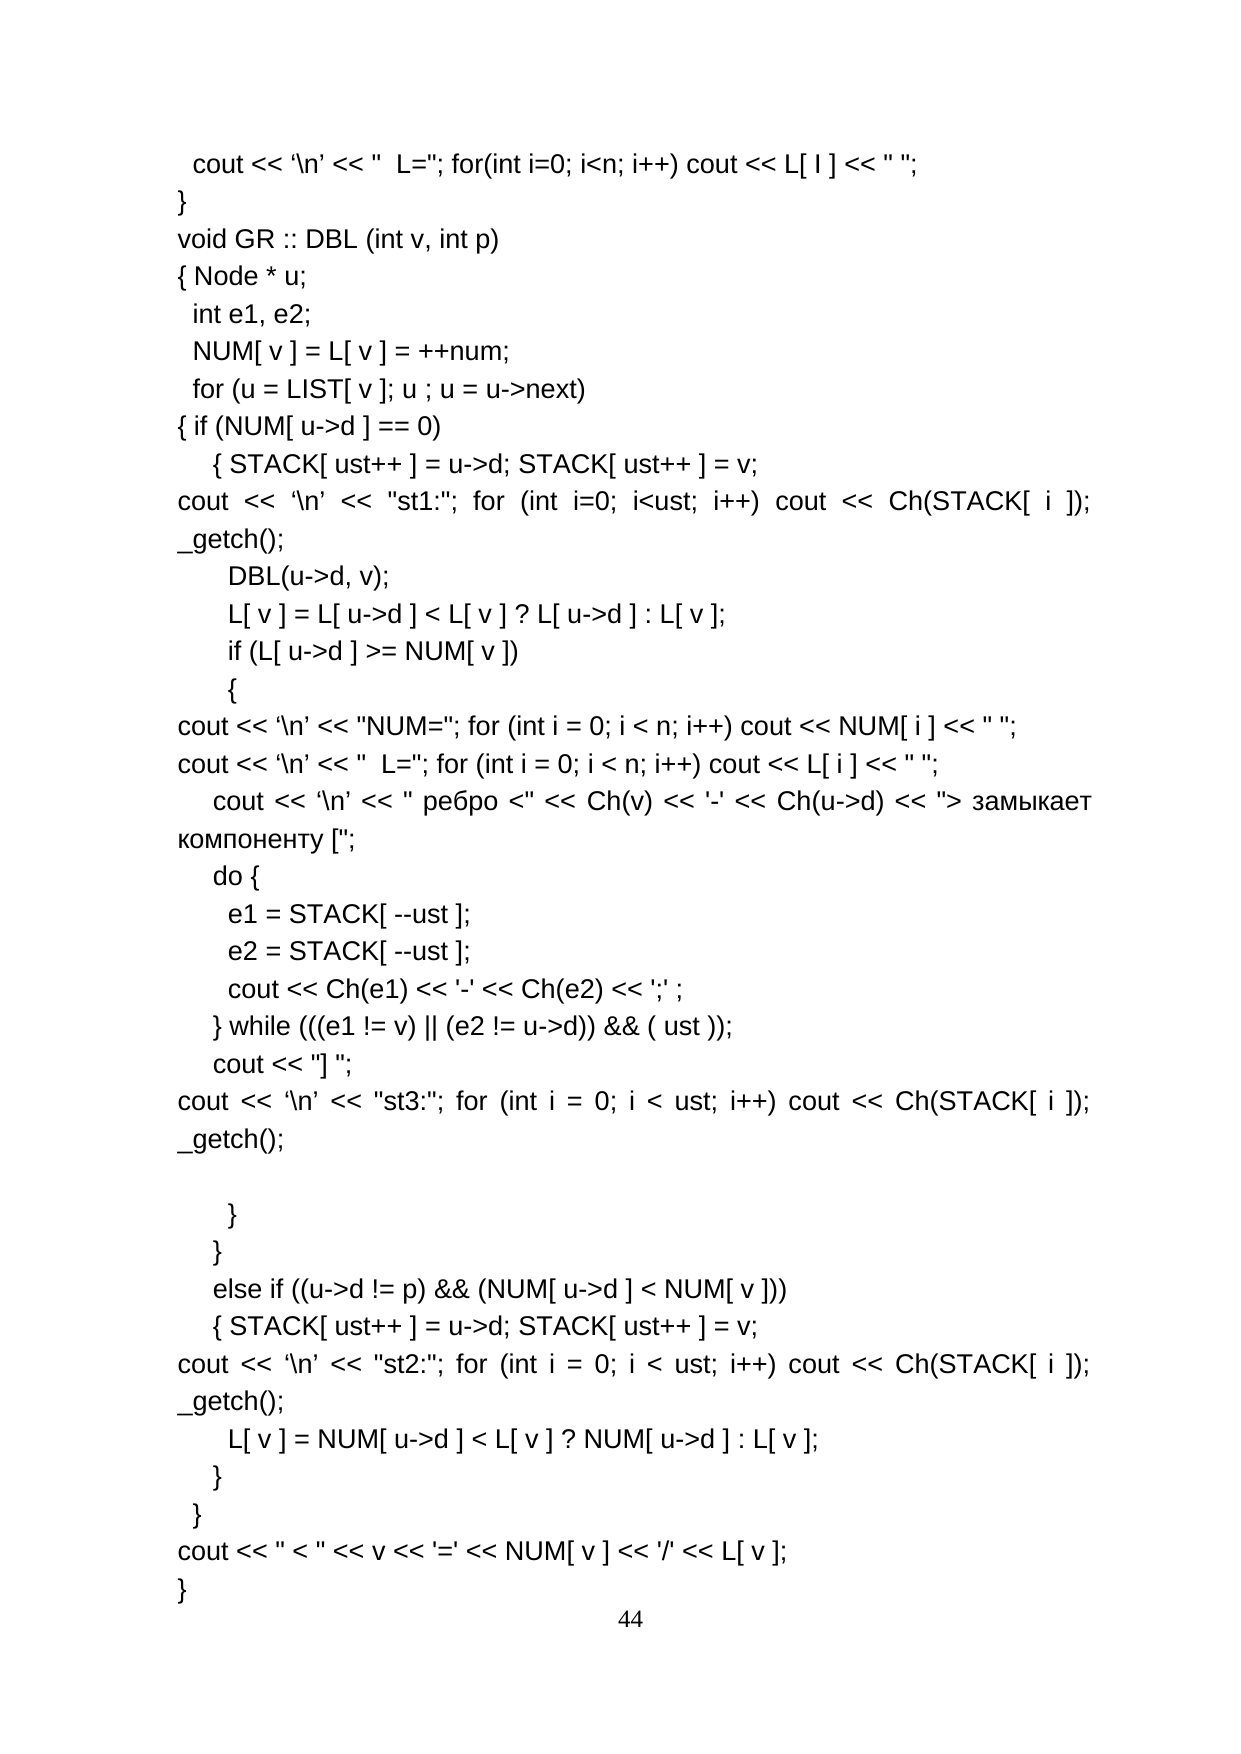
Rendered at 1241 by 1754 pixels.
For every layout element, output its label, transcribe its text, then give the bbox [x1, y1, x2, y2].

text } [177, 1198, 1092, 1229]
text cout << Ch(e1) << '-' << Ch(e2) << ';' ; [177, 973, 1092, 1004]
text cout << ‘\n’ << "st2:"; for (int i = 0; i < ust; i++) cout << Ch(STACK[ i ]); _getch(); [177, 1348, 1092, 1416]
text } [177, 1460, 1092, 1491]
text cout << ‘\n’ << "st3:"; for (int i = 0; i < ust; i++) cout << Ch(STACK[ i ]); _getch(); [177, 1085, 1092, 1154]
text cout << ‘\n’ << "st1:"; for (int i=0; i<ust; i++) cout << Ch(STACK[ i ]); _getch(); [177, 485, 1092, 554]
text } [177, 185, 1092, 216]
text } [177, 1235, 1092, 1266]
text { STACK[ ust++ ] = u->d; STACK[ ust++ ] = v; [177, 448, 1092, 479]
text } while (((e1 != v) || (e2 != u->d)) && ( ust )); [177, 1010, 1092, 1041]
text { Node * u; [177, 260, 1092, 291]
text do { [177, 860, 1092, 891]
text int e1, e2; [177, 298, 1092, 329]
text e1 = STACK[ --ust ]; [177, 898, 1092, 929]
text cout << ‘\n’ << "NUM="; for (int i = 0; i < n; i++) cout << NUM[ i ] << " "; [177, 710, 1092, 741]
text L[ v ] = L[ u->d ] < L[ v ] ? L[ u->d ] : L[ v ]; [177, 598, 1092, 629]
text cout << ‘\n’ << " L="; for(int i=0; i<n; i++) cout << L[ I ] << " "; [177, 148, 1092, 179]
text { [177, 673, 1092, 704]
text void GR :: DBL (int v, int p) [177, 223, 1092, 254]
text { if (NUM[ u->d ] == 0) [177, 410, 1092, 441]
text DBL(u->d, v); [177, 560, 1092, 591]
text cout << "] "; [177, 1048, 1092, 1079]
text for (u = LIST[ v ]; u ; u = u->next) [177, 373, 1092, 404]
text cout << ‘\n’ << " L="; for (int i = 0; i < n; i++) cout << L[ i ] << " "; [177, 748, 1092, 779]
text cout << " < " << v << '=' << NUM[ v ] << '/' << L[ v ]; [177, 1535, 1092, 1566]
text L[ v ] = NUM[ u->d ] < L[ v ] ? NUM[ u->d ] : L[ v ]; [177, 1423, 1092, 1454]
text cout << ‘\n’ << " ребро <" << Ch(v) << '-' << Ch(u->d) << "> замыкает компоненту ["; [177, 785, 1092, 854]
text } [177, 1498, 1092, 1529]
text NUM[ v ] = L[ v ] = ++num; [177, 335, 1092, 366]
text } [177, 1573, 1092, 1604]
text { STACK[ ust++ ] = u->d; STACK[ ust++ ] = v; [177, 1310, 1092, 1341]
text if (L[ u->d ] >= NUM[ v ]) [177, 635, 1092, 666]
text e2 = STACK[ --ust ]; [177, 935, 1092, 966]
text else if ((u->d != p) && (NUM[ u->d ] < NUM[ v ])) [177, 1273, 1092, 1304]
